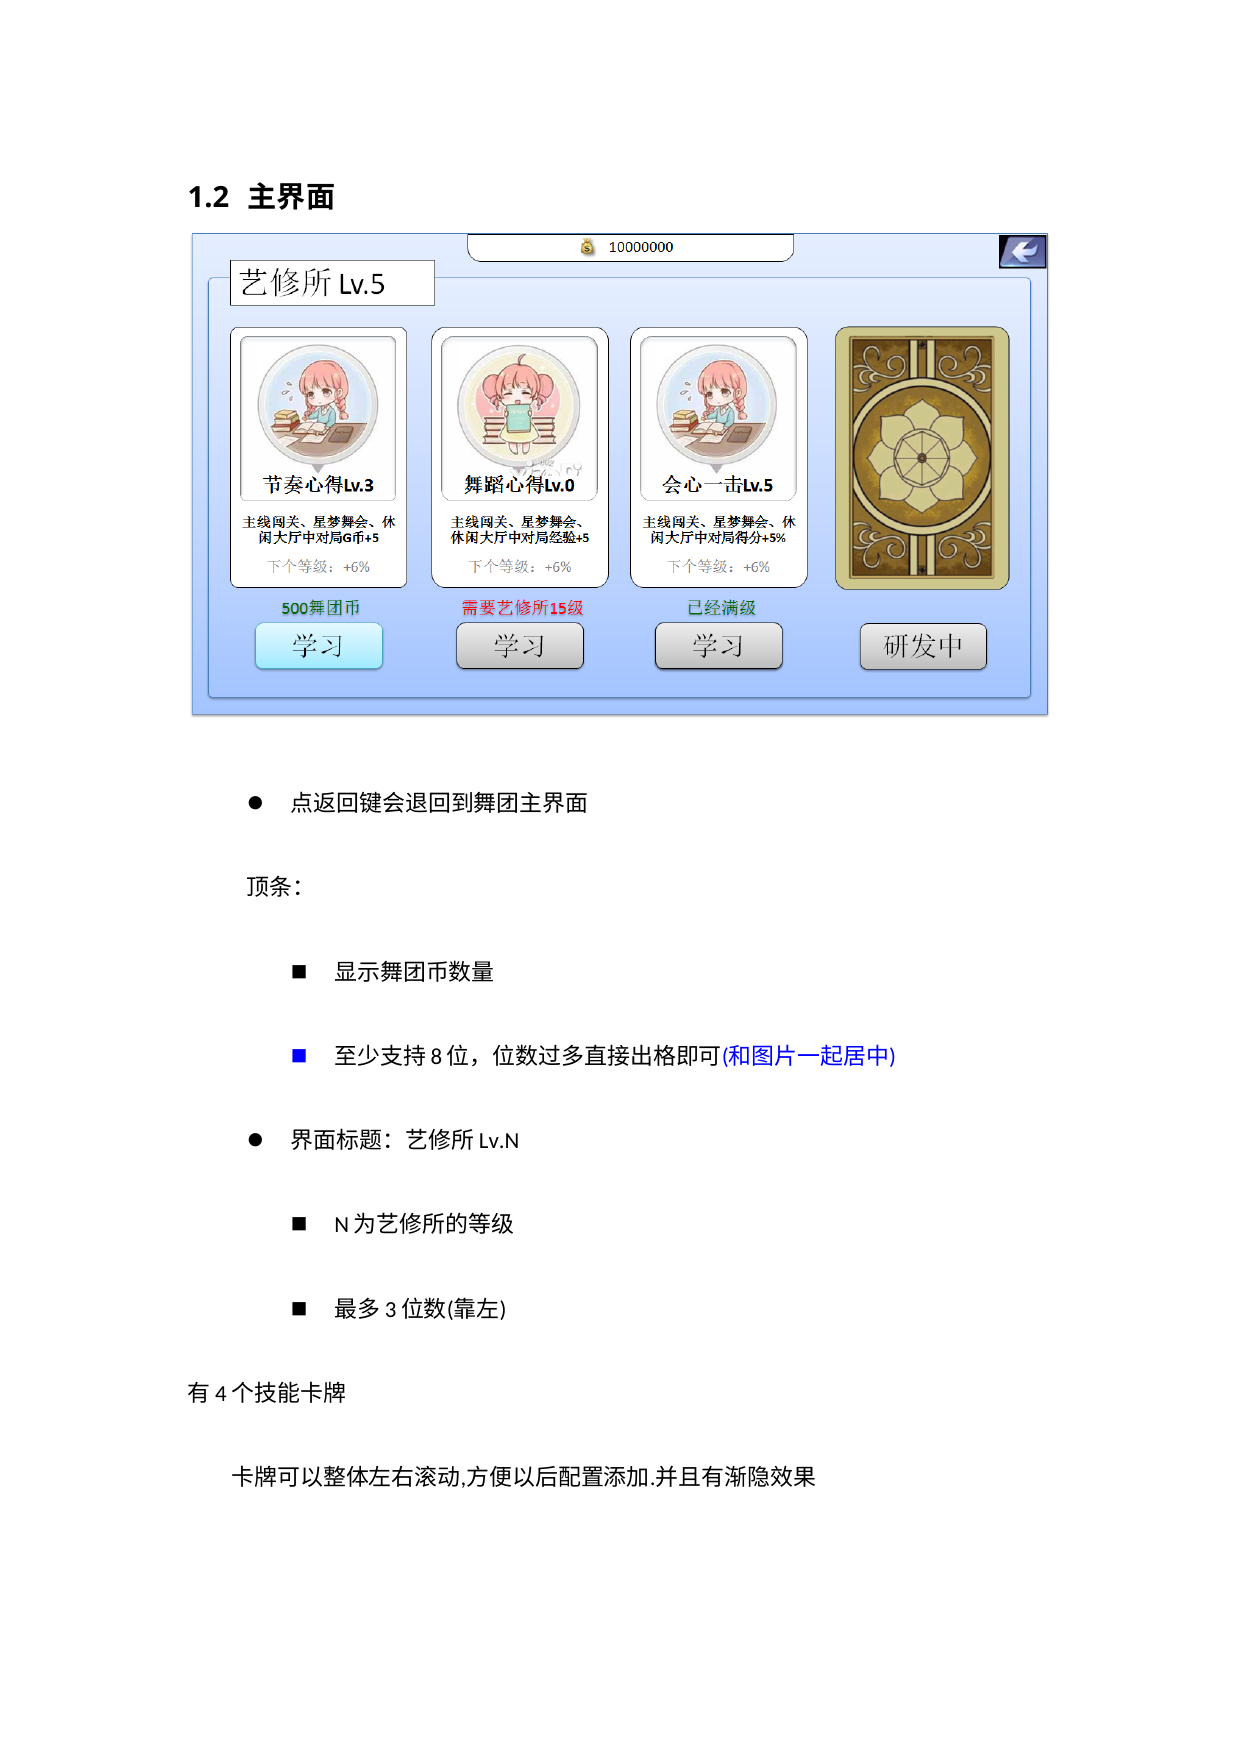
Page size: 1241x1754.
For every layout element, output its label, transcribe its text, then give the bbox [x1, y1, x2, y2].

list 至少支持8位，位数过多直接出格即可(和图片一起居中) [290, 1022, 1053, 1087]
subtitle 主界面 [187, 162, 1053, 227]
list 最多3位数(靠左) [290, 1275, 1053, 1340]
list 点返回键会退回到舞团主界面 [247, 769, 1053, 834]
list 卡牌可以整体左右滚动,方便以后配置添加.并且有渐隐效果 [187, 1443, 1053, 1508]
list 有4个技能卡牌 [187, 1359, 1053, 1424]
list N为艺修所的等级 [290, 1191, 1053, 1256]
list 界面标题：艺修所 Lv.N [247, 1106, 1053, 1171]
picture [187, 230, 1052, 720]
list 显示舞团币数量 [290, 938, 1053, 1003]
list 顶条： [247, 853, 1053, 918]
